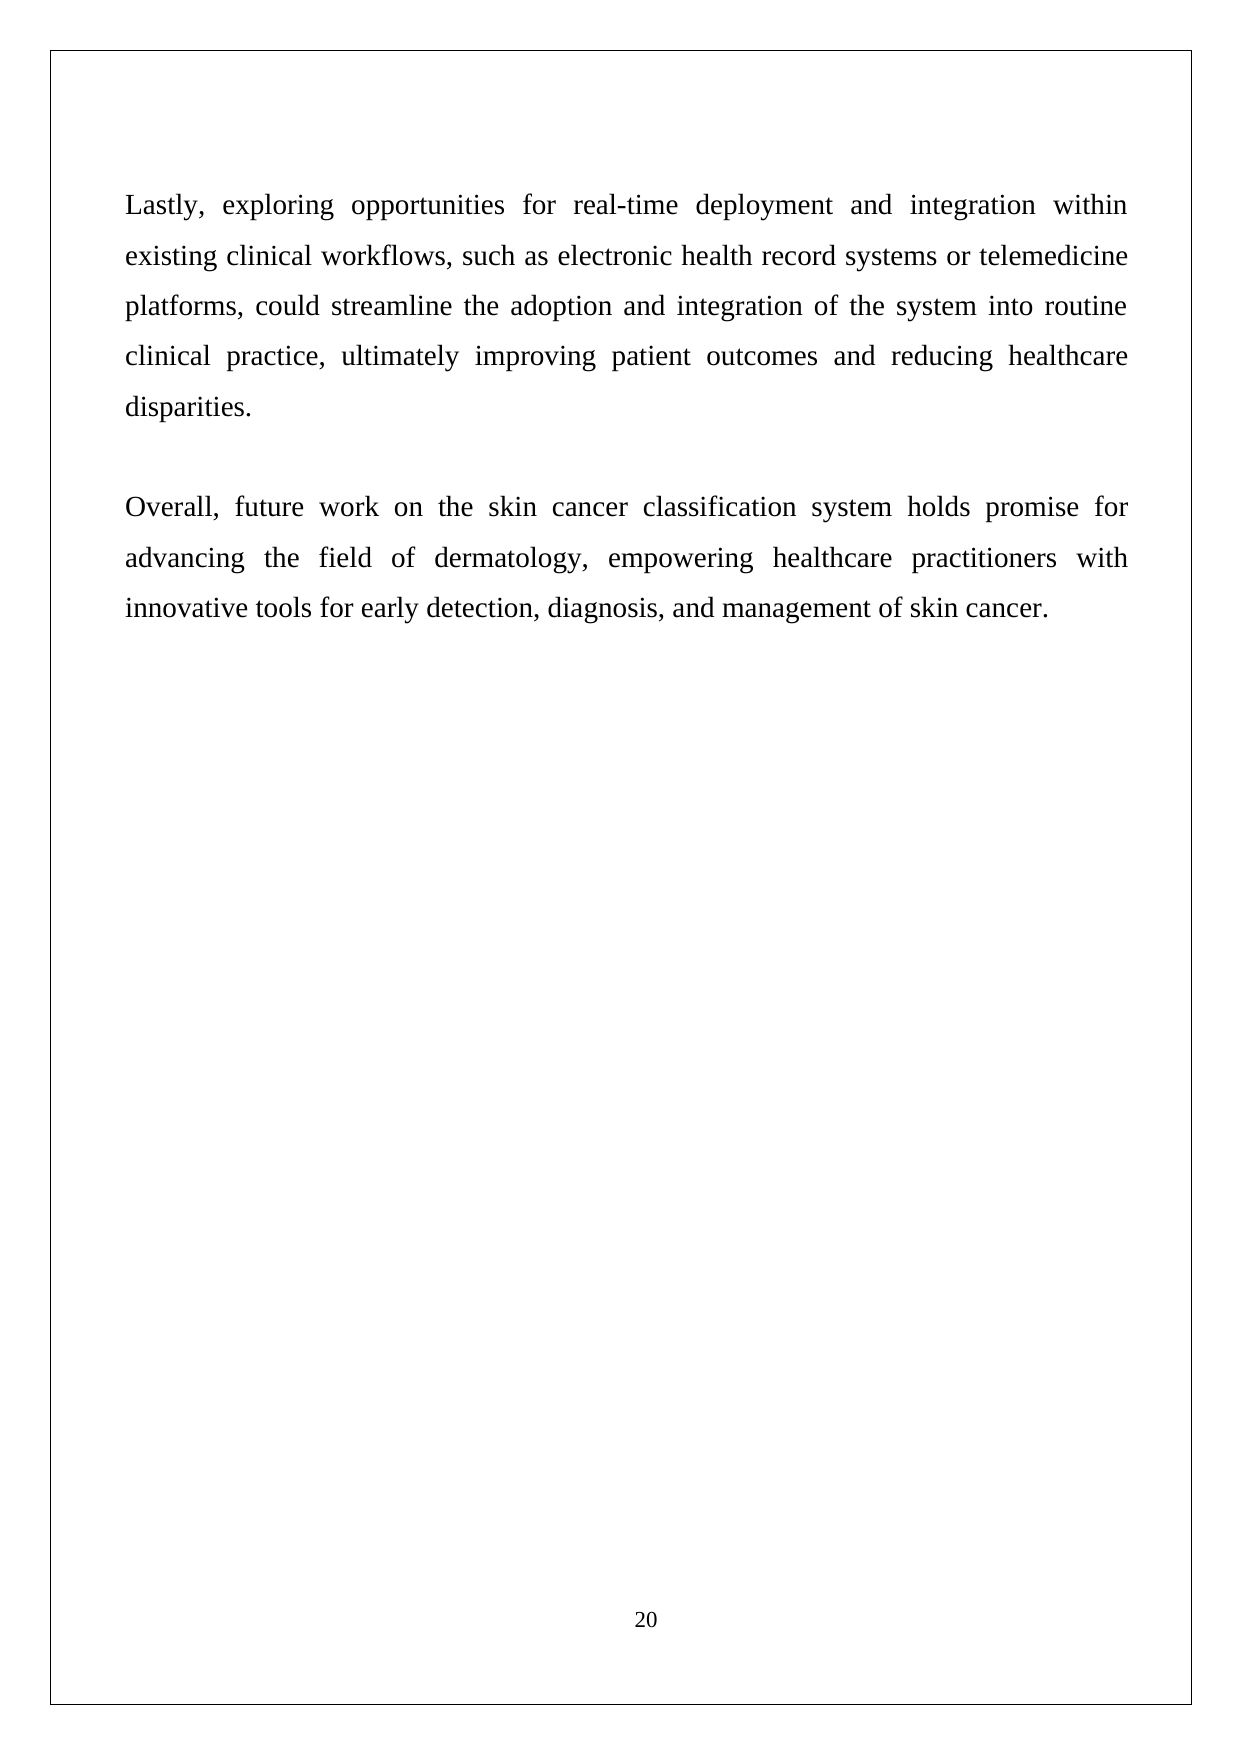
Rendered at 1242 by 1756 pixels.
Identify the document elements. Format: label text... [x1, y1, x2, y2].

text Lastly, exploring opportunities for real-time deployment and integration within existing clinical workflows, such as electronic health record systems or telemedicine platforms, could streamline the adoption and integration of the system into routine clinical practice, ultimately improving patient outcomes and reducing healthcare disparities. [125, 187, 1129, 422]
text Overall, future work on the skin cancer classification system holds promise for advancing the field of dermatology, empowering healthcare practitioners with innovative tools for early detection, diagnosis, and management of skin cancer. [125, 489, 1129, 623]
